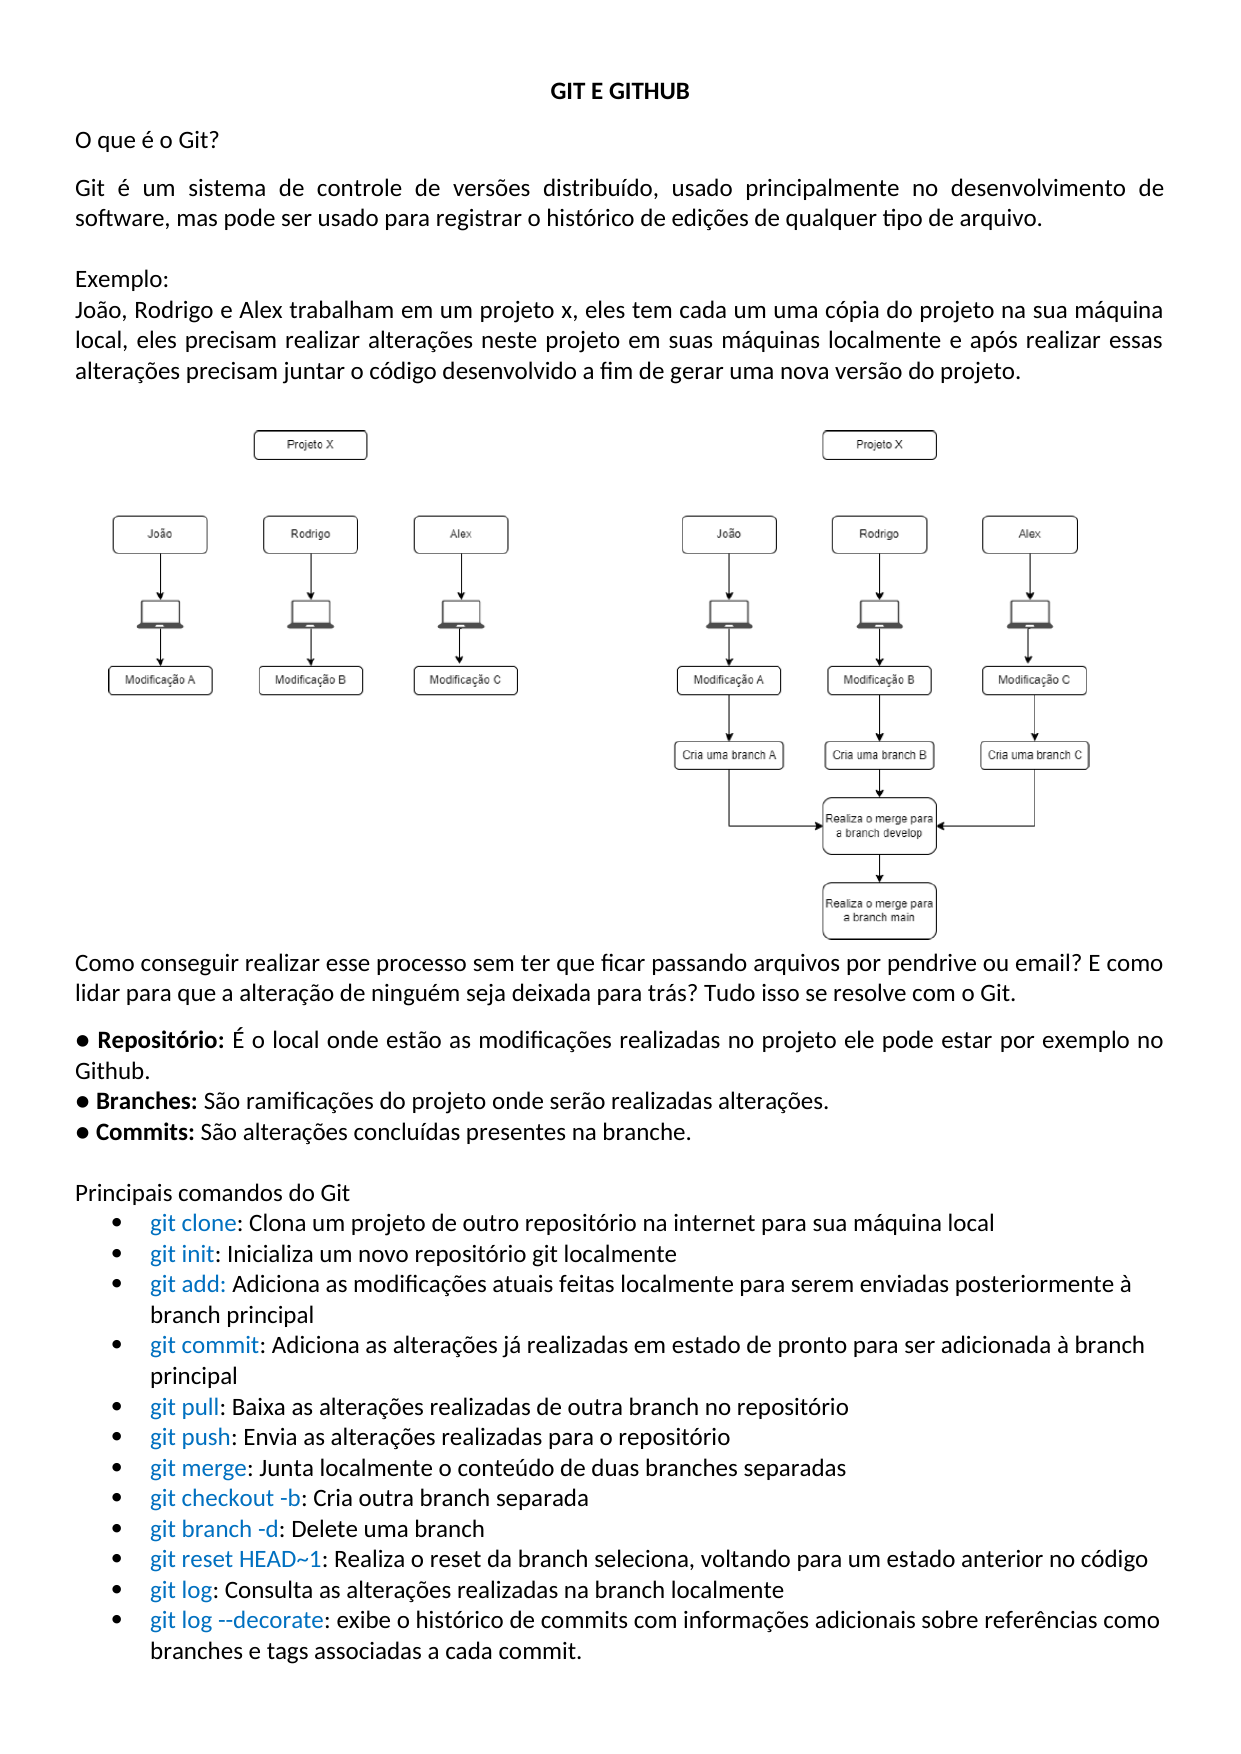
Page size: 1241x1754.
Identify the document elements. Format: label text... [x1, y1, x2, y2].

list git log --decorate: exibe o histórico de commits com informações adicionais sobre referências como branches e tags associadas a cada commit. [112, 1604, 1165, 1665]
list git reset HEAD~1: Realiza o reset da branch seleciona, voltando para um estado anterior no código [112, 1543, 1165, 1574]
text Como conseguir realizar esse processo sem ter que ficar passando arquivos por pendrive ou email? E como lidar para que a alteração de ninguém seja deixada para trás? Tudo isso se resolve com o Git. [75, 947, 1165, 1008]
list git branch -d: Delete uma branch [112, 1513, 1165, 1543]
list git commit: Adiciona as alterações já realizadas em estado de pronto para ser adicionada à branch principal [112, 1330, 1165, 1391]
text Exemplo: [75, 263, 1165, 294]
picture [75, 402, 1166, 947]
list git merge: Junta localmente o conteúdo de duas branches separadas [112, 1452, 1165, 1482]
list git checkout -b: Cria outra branch separada [112, 1482, 1165, 1513]
text ● Branches: São ramificações do projeto onde serão realizadas alterações. [75, 1086, 1165, 1116]
list git push: Envia as alterações realizadas para o repositório [112, 1421, 1165, 1452]
list git clone: Clona um projeto de outro repositório na internet para sua máquina local [112, 1208, 1165, 1238]
list git init: Inicializa um novo repositório git localmente [112, 1238, 1165, 1269]
list git log: Consulta as alterações realizadas na branch localmente [112, 1574, 1165, 1604]
text Principais comandos do Git [75, 1177, 1165, 1208]
text GIT E GITHUB [75, 75, 1165, 106]
text Git é um sistema de controle de versões distribuído, usado principalmente no desenvolvimento de software, mas pode ser usado para registrar o histórico de edições de qualquer tipo de arquivo. [75, 172, 1165, 233]
text João, Rodrigo e Alex trabalham em um projeto x, eles tem cada um uma cópia do projeto na sua máquina local, eles precisam realizar alterações neste projeto em suas máquinas localmente e após realizar essas alterações precisam juntar o código desenvolvido a fim de gerar uma nova versão do projeto. [75, 294, 1165, 385]
text O que é o Git? [75, 124, 1165, 155]
list git pull: Baixa as alterações realizadas de outra branch no repositório [112, 1391, 1165, 1421]
text ● Commits: São alterações concluídas presentes na branche. [75, 1116, 1165, 1147]
text ● Repositório: É o local onde estão as modificações realizadas no projeto ele pode estar por exemplo no Github. [75, 1024, 1165, 1086]
list git add: Adiciona as modificações atuais feitas localmente para serem enviadas posteriormente à branch principal [112, 1269, 1165, 1330]
